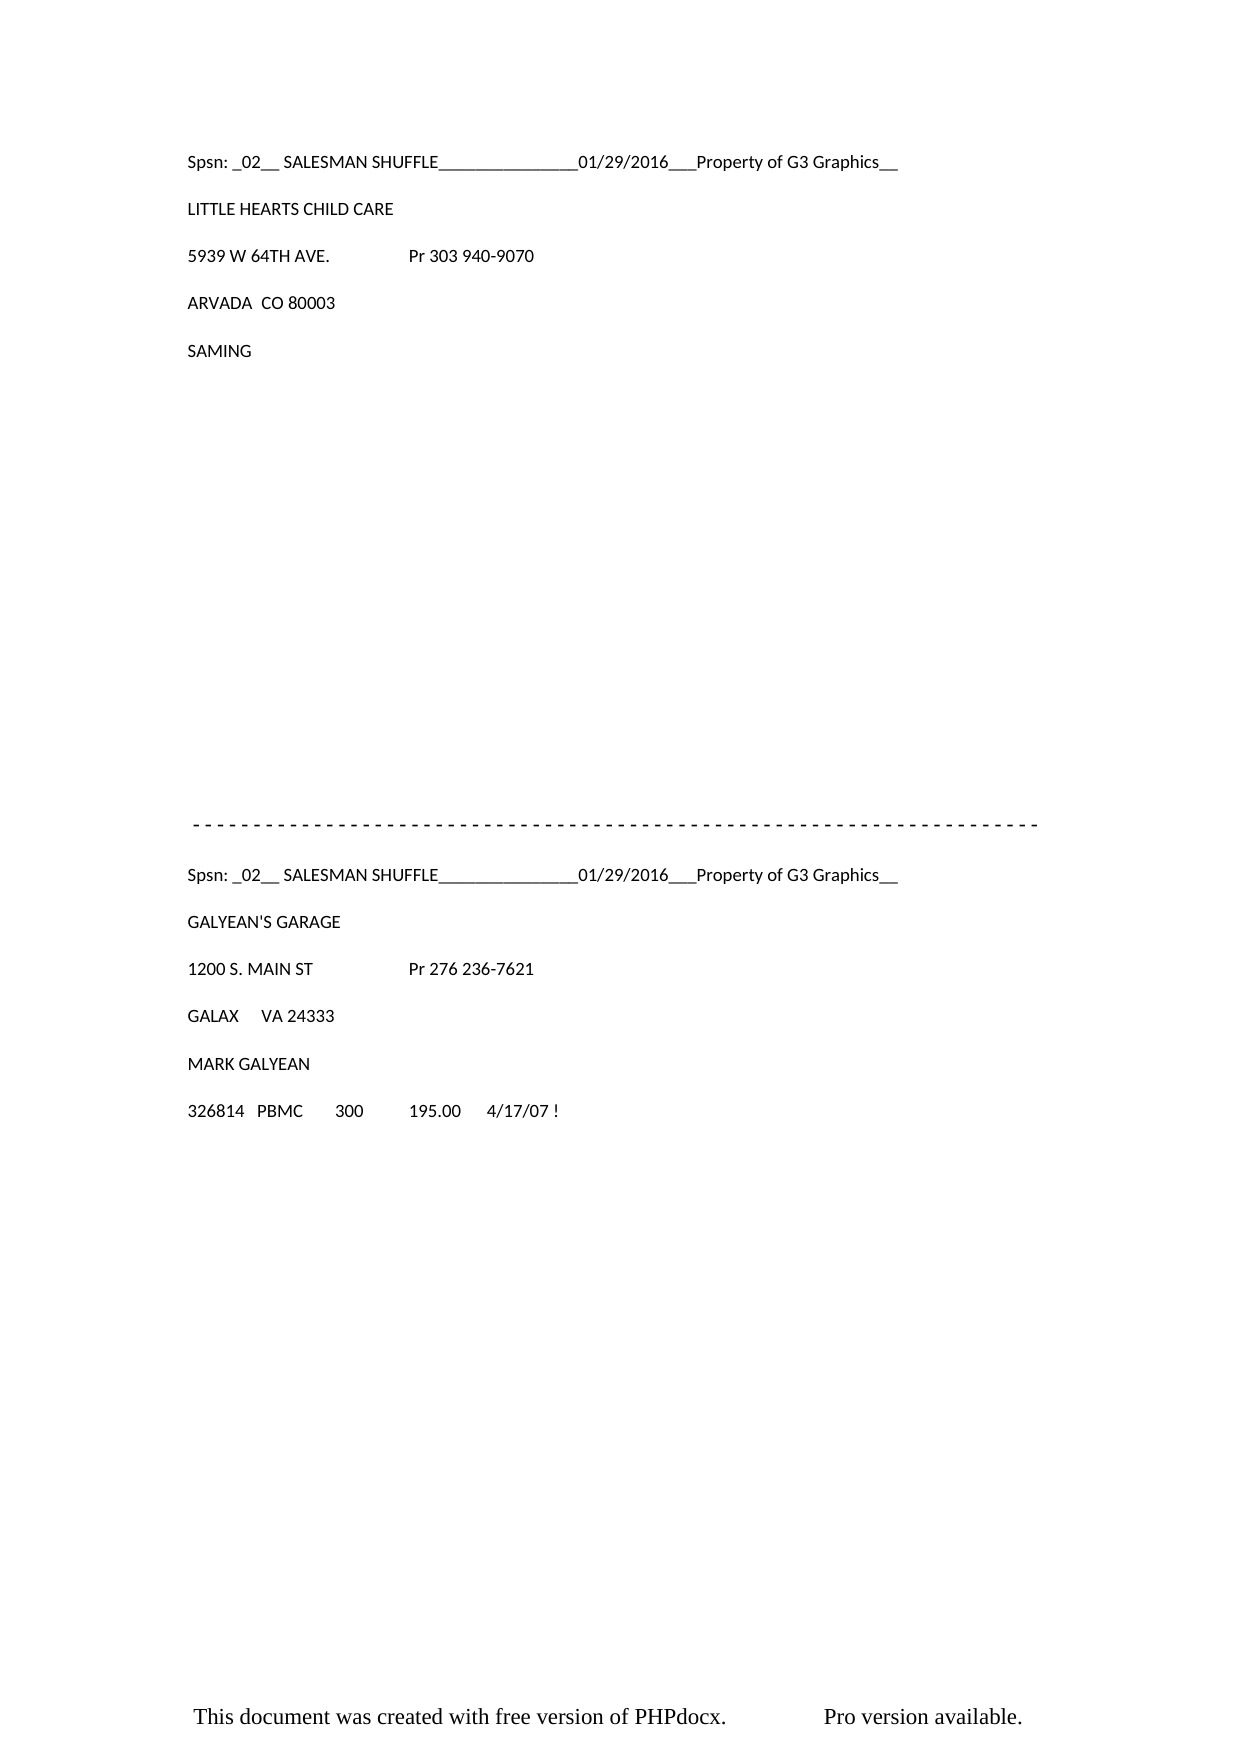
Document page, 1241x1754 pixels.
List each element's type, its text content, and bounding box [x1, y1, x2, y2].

text Spsn: _02__ SALESMAN SHUFFLE_______________01/29/2016___Property of G3 Graphics__ [187, 863, 1053, 886]
text 326814 PBMC 300 195.00 4/17/07 ! [187, 1099, 1053, 1122]
text LITTLE HEARTS CHILD CARE [187, 197, 1053, 220]
text GALAX VA 24333 [187, 1005, 1053, 1028]
text - - - - - - - - - - - - - - - - - - - - - - - - - - - - - - - - - - - - - - - - - - - - - - - - - - - - - - - - - - - - - - - - - - - - - - [187, 810, 1053, 838]
text 1200 S. MAIN ST Pr 276 236-7621 [187, 957, 1053, 980]
text SAMING [187, 339, 1053, 362]
text GALYEAN'S GARAGE [187, 910, 1053, 933]
text MARK GALYEAN [187, 1052, 1053, 1075]
text Spsn: _02__ SALESMAN SHUFFLE_______________01/29/2016___Property of G3 Graphics__ [187, 150, 1053, 173]
text ARVADA CO 80003 [187, 292, 1053, 314]
text 5939 W 64TH AVE. Pr 303 940-9070 [187, 244, 1053, 267]
